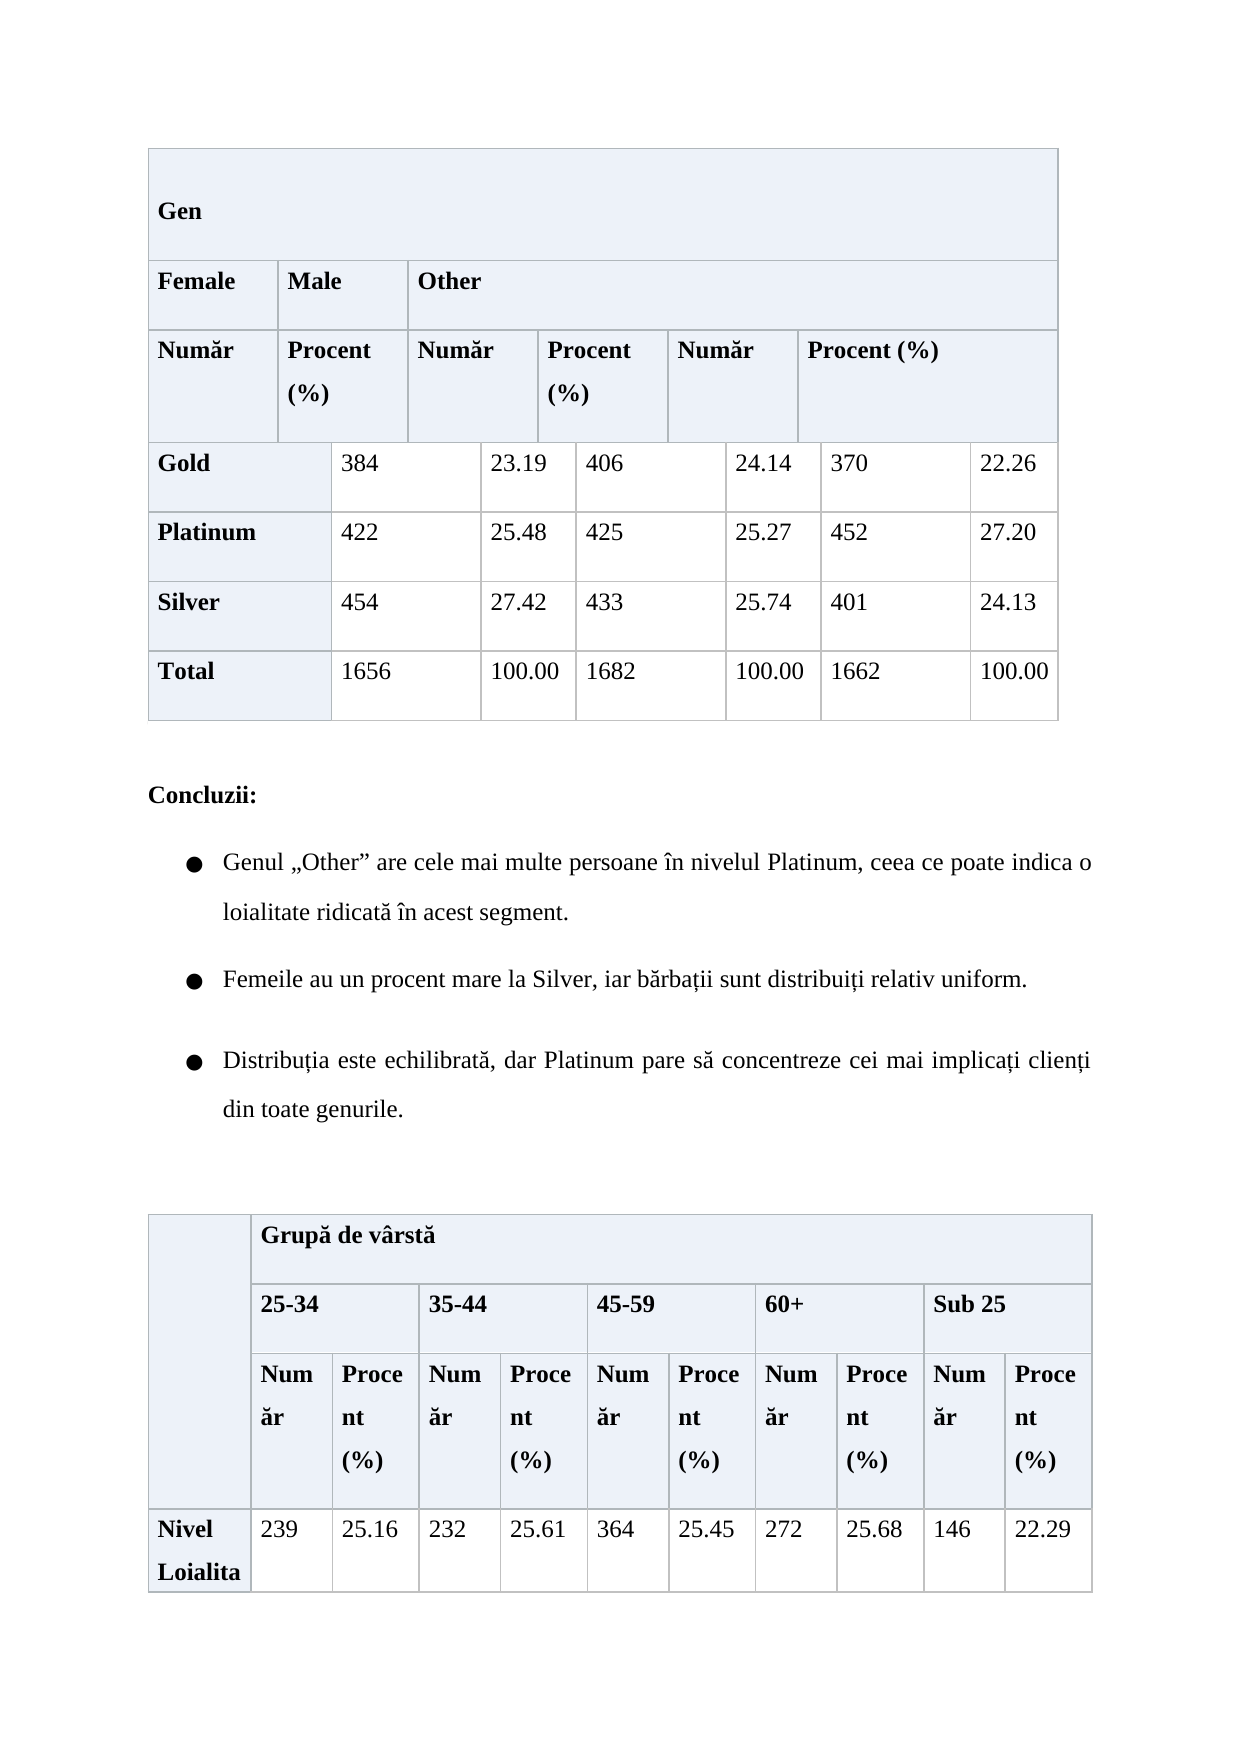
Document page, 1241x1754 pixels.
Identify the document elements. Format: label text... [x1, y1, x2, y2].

table_cell Procent (%) [838, 1354, 923, 1508]
table_cell 25.68 [838, 1510, 923, 1591]
table_cell 22.26 [971, 443, 1057, 511]
table_cell Număr [669, 331, 797, 442]
table_cell 384 [332, 443, 480, 511]
table_cell 422 [332, 513, 480, 581]
table_cell 452 [822, 513, 970, 581]
table_cell 25.74 [727, 582, 820, 650]
table_cell 100.00 [971, 652, 1057, 720]
table_cell 27.20 [971, 513, 1057, 581]
table_cell 1682 [577, 652, 725, 720]
list Genul „Other” are cele mai multe persoane în nivelul Platinum, ceea ce poate indica o loialitate ridicată în acest segment. [185, 840, 1093, 926]
table_cell Procent (%) [279, 331, 407, 442]
table_cell 232 [420, 1510, 500, 1591]
table_cell Nivel Loialitate [149, 1510, 250, 1591]
table_cell 272 [756, 1510, 836, 1591]
table_cell 370 [822, 443, 970, 511]
table_cell Male [279, 261, 407, 329]
table_cell 401 [822, 582, 970, 650]
table_cell Număr [252, 1354, 332, 1508]
table_cell 146 [925, 1510, 1004, 1591]
table_cell 25.16 [333, 1510, 418, 1591]
table_cell Sub 25 [925, 1285, 1091, 1352]
table_cell 35-44 [420, 1285, 587, 1352]
table_cell 24.14 [727, 443, 820, 511]
table_cell 100.00 [727, 652, 820, 720]
table_cell Procent (%) [501, 1354, 587, 1508]
table_cell 23.19 [482, 443, 575, 511]
table_cell Platinum [149, 513, 331, 581]
table_cell Număr [588, 1354, 668, 1508]
table_cell Număr [756, 1354, 836, 1508]
table_header Grupă de vârstă [252, 1215, 1091, 1283]
table_cell 454 [332, 582, 480, 650]
table_cell Număr [409, 331, 537, 442]
table_cell 1662 [822, 652, 970, 720]
table_cell 406 [577, 443, 725, 511]
table_cell Număr [149, 331, 277, 442]
table_header [149, 1215, 250, 1508]
table_cell Procent (%) [670, 1354, 755, 1508]
table_cell 239 [252, 1510, 332, 1591]
list Distribuția este echilibrată, dar Platinum pare să concentreze cei mai implicați clienți din toate genurile. [185, 1037, 1093, 1123]
table_cell Procent (%) [799, 331, 1057, 442]
table_cell Total [149, 652, 331, 720]
table_cell 60+ [756, 1285, 923, 1352]
table_cell Female [149, 261, 277, 329]
table_cell 25.27 [727, 513, 820, 581]
table_cell 25.45 [670, 1510, 755, 1591]
table_cell Număr [925, 1354, 1004, 1508]
table_cell 24.13 [971, 582, 1057, 650]
table_cell Silver [149, 582, 331, 650]
table_cell 25.61 [501, 1510, 587, 1591]
table_cell 433 [577, 582, 725, 650]
table_cell Procent (%) [1006, 1354, 1091, 1508]
table_cell 22.29 [1006, 1510, 1091, 1591]
table_cell 25.48 [482, 513, 575, 581]
table_cell 425 [577, 513, 725, 581]
table_cell Procent (%) [333, 1354, 418, 1508]
table_cell Procent (%) [539, 331, 667, 442]
table_cell Gold [149, 443, 331, 511]
table_cell 364 [588, 1510, 668, 1591]
table_header Gen [149, 149, 1057, 260]
table_cell 1656 [332, 652, 480, 720]
table_cell Număr [420, 1354, 500, 1508]
table_cell 45-59 [588, 1285, 755, 1352]
table_cell 25-34 [252, 1285, 418, 1352]
list Femeile au un procent mare la Silver, iar bărbații sunt distribuiți relativ uniform. [185, 957, 1093, 999]
text Concluzii: [148, 780, 1093, 809]
table_cell 27.42 [482, 582, 575, 650]
table_cell 100.00 [482, 652, 575, 720]
table_cell Other [409, 261, 1057, 329]
